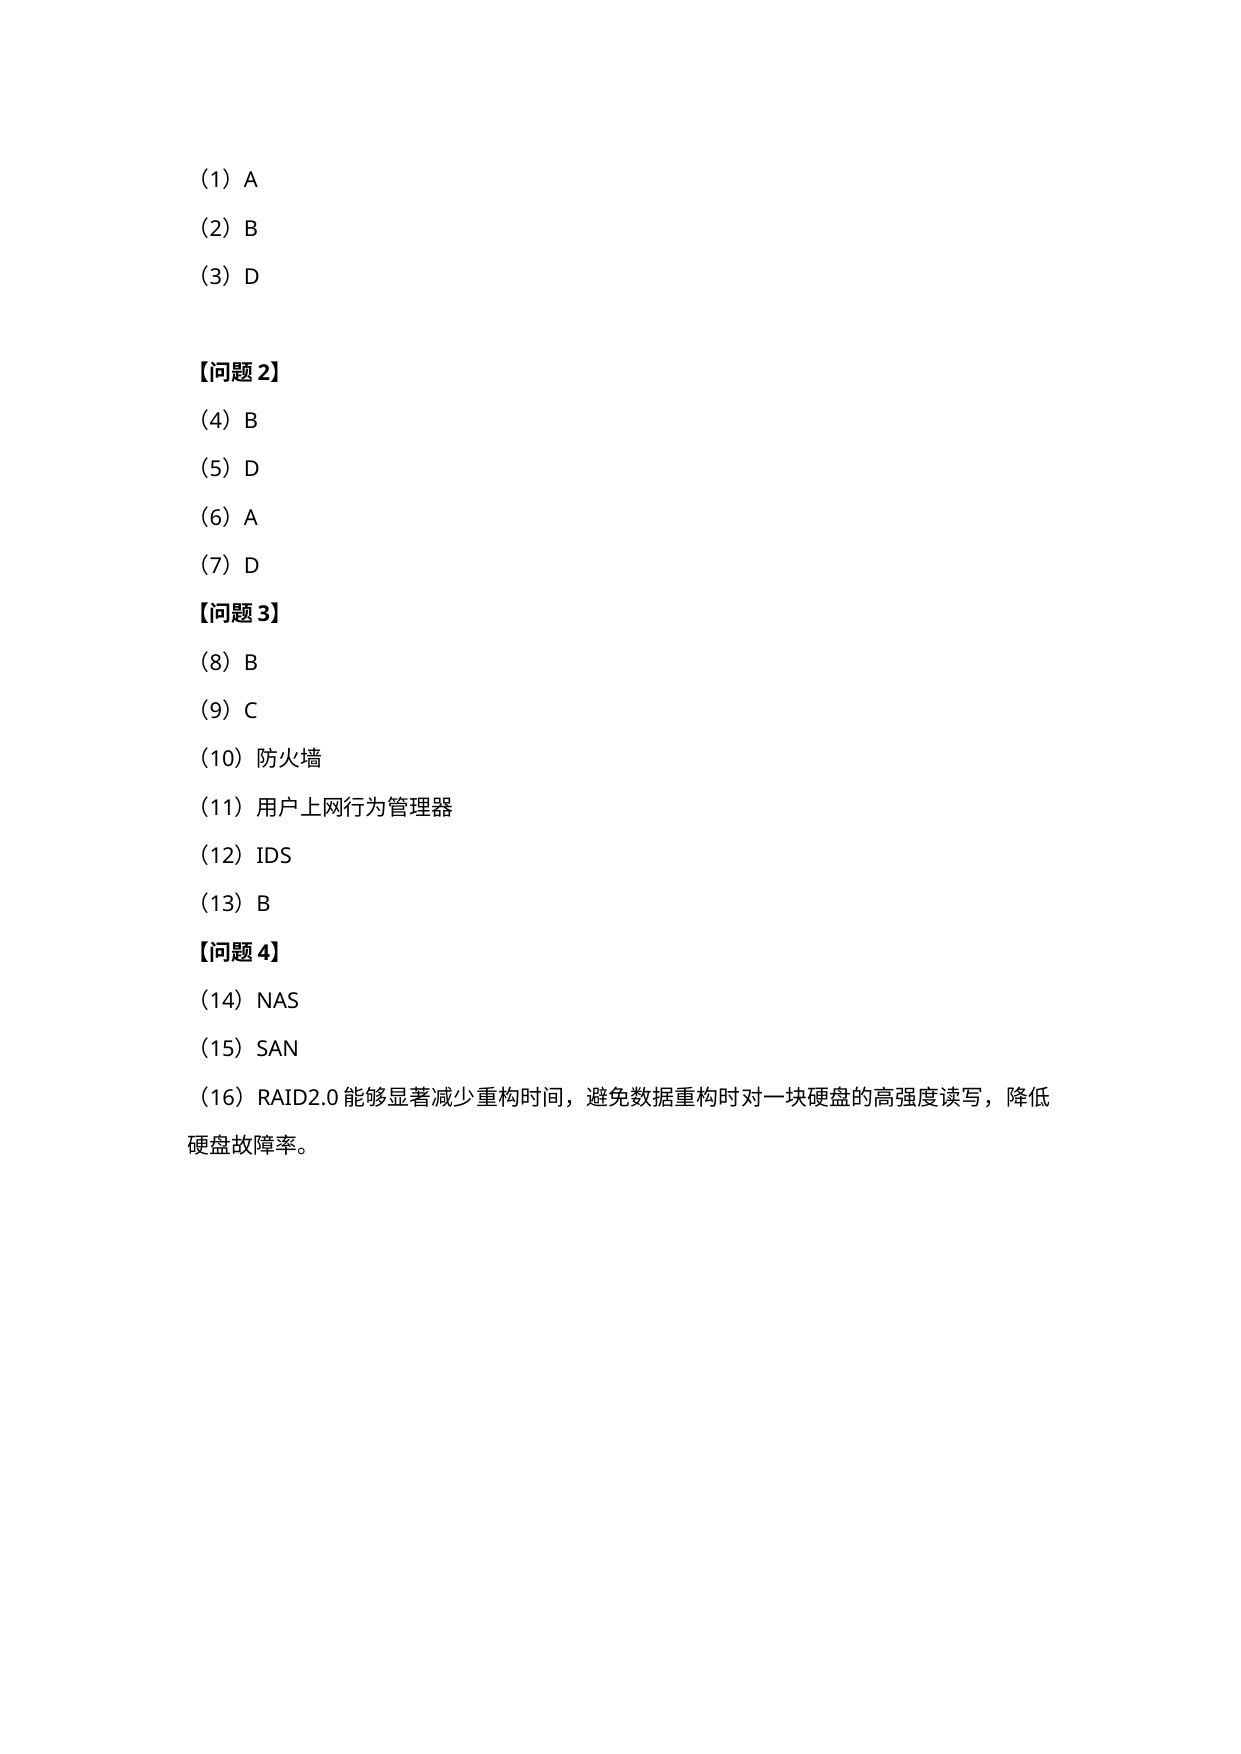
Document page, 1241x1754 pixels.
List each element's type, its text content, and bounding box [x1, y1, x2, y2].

text （8）B [187, 644, 1053, 677]
text （10）防火墙 [187, 741, 1053, 773]
text （7）D [187, 548, 1053, 580]
text （1）A [187, 162, 1053, 194]
text （11）用户上网行为管理器 [187, 789, 1053, 822]
text （14）NAS [187, 983, 1053, 1015]
text （3）D [187, 259, 1053, 291]
text （9）C [187, 693, 1053, 725]
text （12）IDS [187, 838, 1053, 870]
text （5）D [187, 451, 1053, 483]
text （4）B [187, 403, 1053, 435]
text （6）A [187, 499, 1053, 532]
text （15）SAN [187, 1031, 1053, 1063]
text 【问题4】 [187, 934, 1053, 967]
text （13）B [187, 886, 1053, 918]
text 【问题3】 [187, 596, 1053, 628]
text （16）RAID2.0能够显著减少重构时间，避免数据重构时对一块硬盘的高强度读写，降低硬盘故障率。 [187, 1079, 1053, 1161]
text 【问题2】 [187, 354, 1053, 387]
text （2）B [187, 210, 1053, 243]
